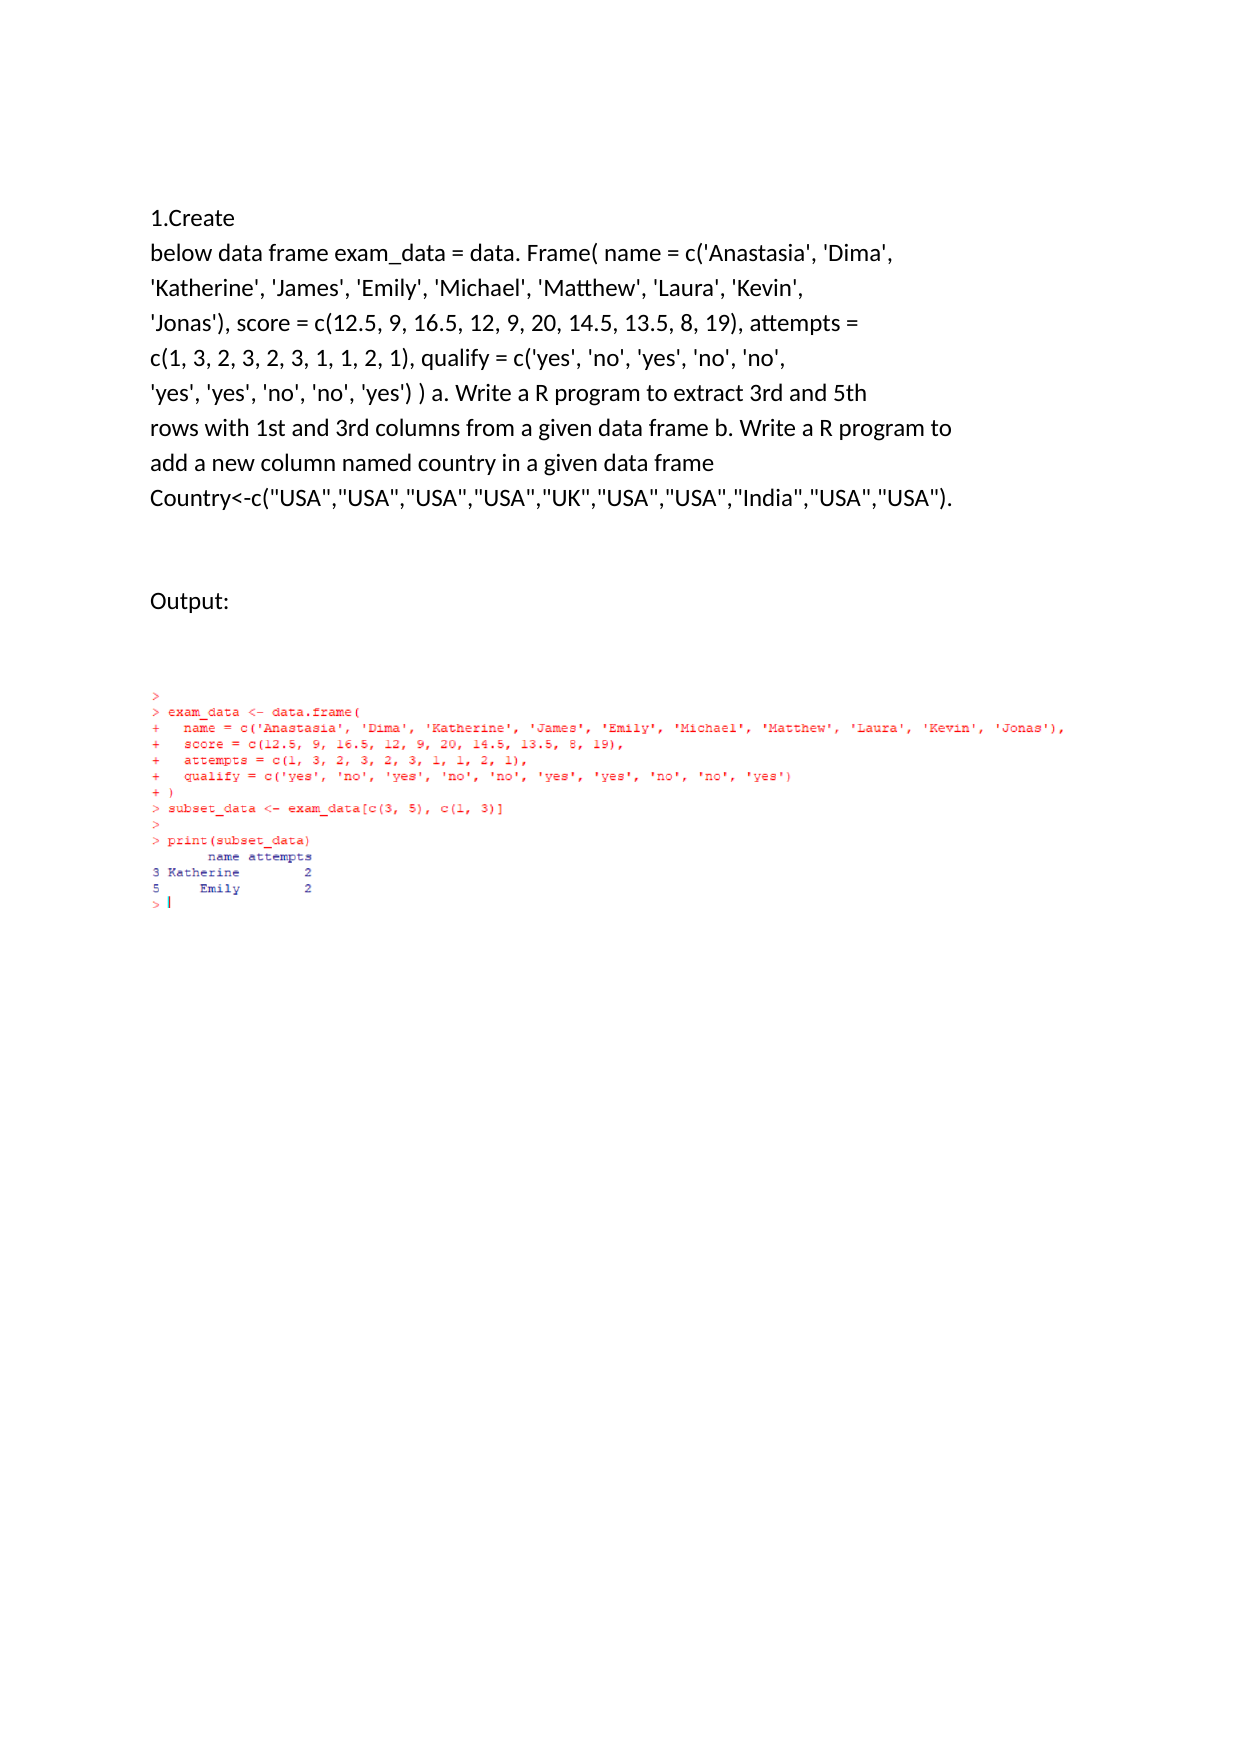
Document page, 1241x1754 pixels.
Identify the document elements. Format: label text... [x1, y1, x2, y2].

text Output: [150, 585, 1090, 616]
text 1.Create below data frame exam_data = data. Frame( name = c('Anastasia', 'Dima', 'Katherine', 'James', 'Emily', 'Michael', 'Matthew', 'Laura', 'Kevin', 'Jonas'), score = c(12.5, 9, 16.5, 12, 9, 20, 14.5, 13.5, 8, 19), attempts = c(1, 3, 2, 3, 2, 3, 1, 1, 2, 1), qualify = c('yes', 'no', 'yes', 'no', 'no', 'yes', 'yes', 'no', 'no', 'yes') ) a. Write a R program to extract 3rd and 5th rows with 1st and 3rd columns from a given data frame b. Write a R program to add a new column named country in a given data frame Country<-c("USA","USA","USA","USA","UK","USA","USA","India","USA","USA"). [150, 202, 1090, 512]
picture [150, 688, 1091, 908]
